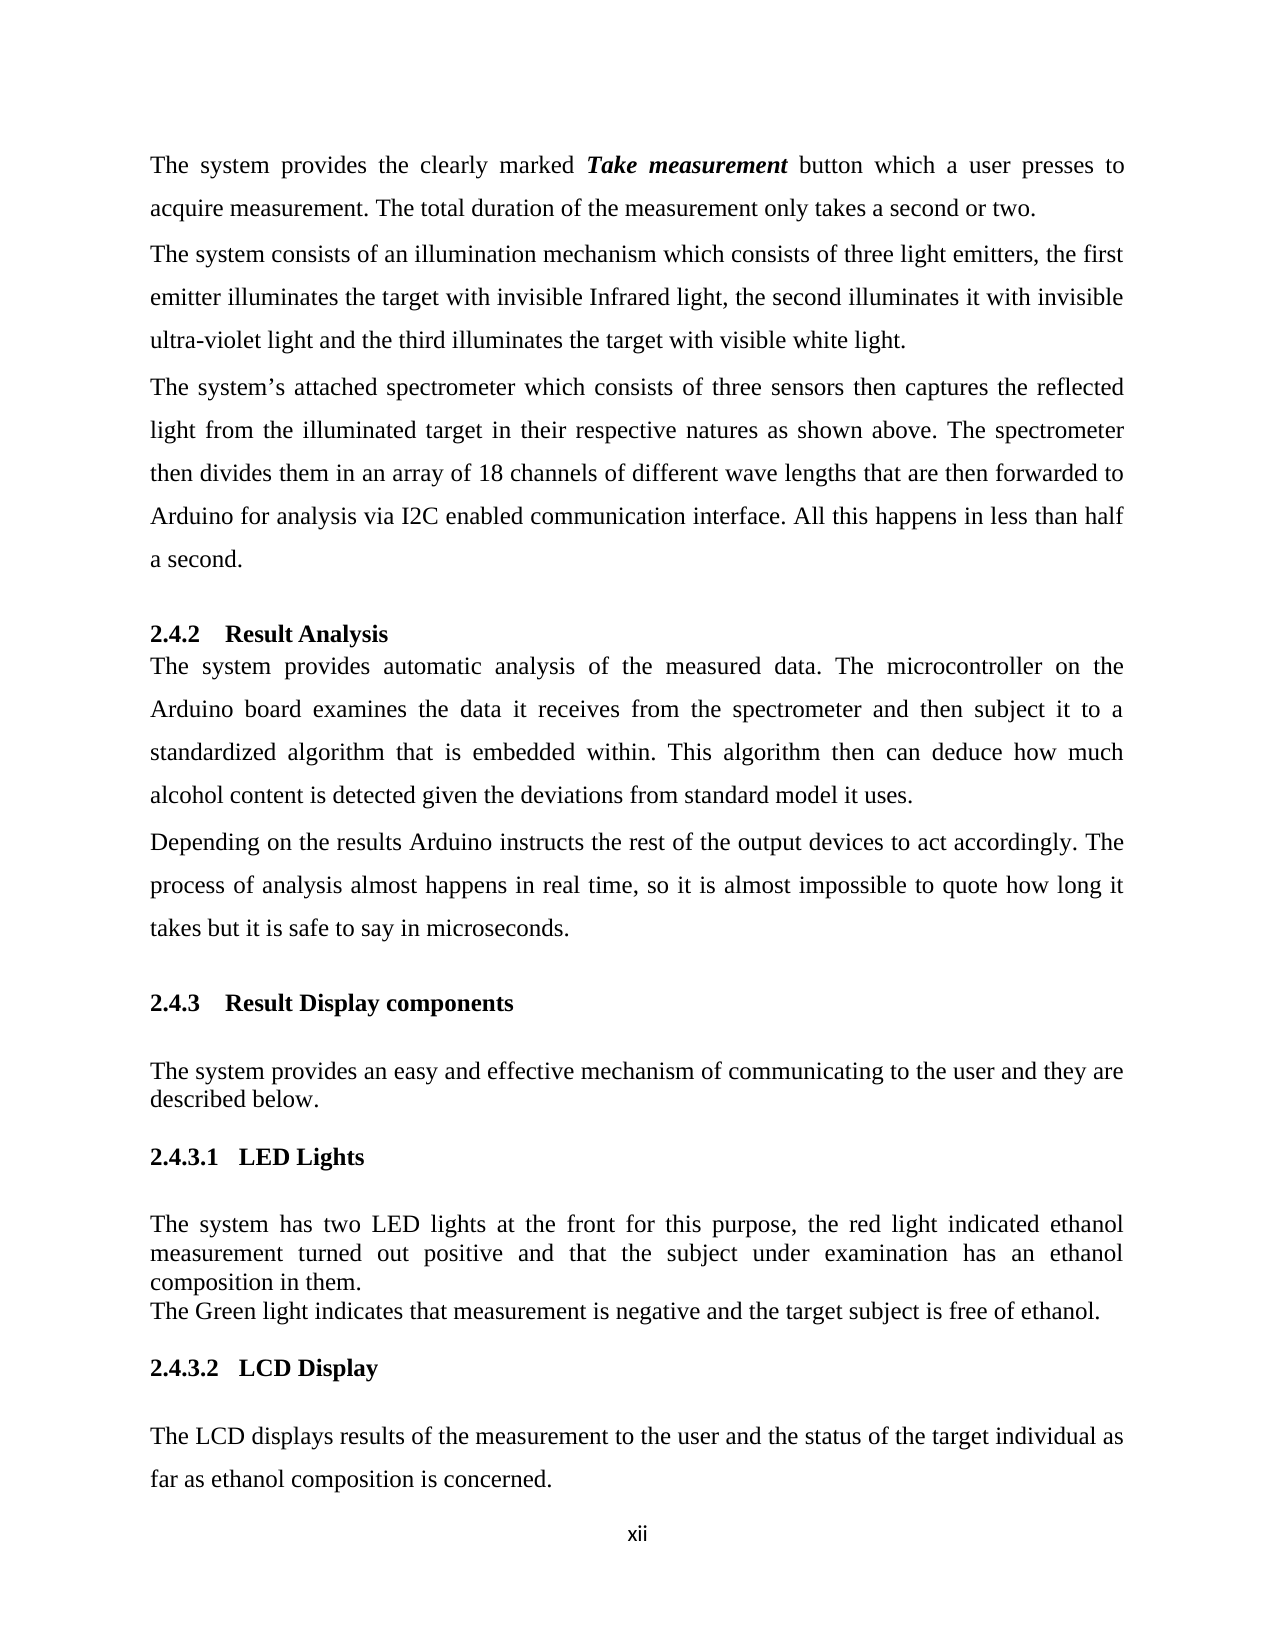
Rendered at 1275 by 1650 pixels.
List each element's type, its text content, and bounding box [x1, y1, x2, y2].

text The LCD displays results of the measurement to the user and the status of the target individual as far as ethanol composition is concerned. [150, 1421, 1125, 1493]
text The system provides the clearly marked Take measurement button which a user presses to acquire measurement. The total duration of the measurement only takes a second or two. [150, 150, 1125, 222]
text The system provides automatic analysis of the measured data. The microcontroller on the Arduino board examines the data it receives from the spectrometer and then subject it to a standardized algorithm that is embedded within. This algorithm then can deduce how much alcohol content is detected given the deviations from standard model it uses. [150, 651, 1125, 809]
text The system provides an easy and effective mechanism of communicating to the user and they are described below. [150, 1056, 1125, 1113]
text The system has two LED lights at the front for this purpose, the red light indicated ethanol measurement turned out positive and that the subject under examination has an ethanol composition in them. [150, 1209, 1125, 1296]
text The Green light indicates that measurement is negative and the target subject is free of ethanol. [150, 1296, 1125, 1324]
text The system consists of an illumination mechanism which consists of three light emitters, the first emitter illuminates the target with invisible Infrared light, the second illuminates it with invisible ultra-violet light and the third illuminates the target with visible white light. [150, 239, 1125, 354]
subtitle LCD Display [150, 1353, 1125, 1382]
subtitle Result Analysis [150, 619, 1125, 648]
subtitle Result Display components [150, 988, 1125, 1017]
text Depending on the results Arduino instructs the rest of the output devices to act accordingly. The process of analysis almost happens in real time, so it is almost impossible to quote how long it takes but it is safe to say in microseconds. [150, 827, 1125, 942]
subtitle LED Lights [150, 1142, 1125, 1171]
text The system’s attached spectrometer which consists of three sensors then captures the reflected light from the illuminated target in their respective natures as shown above. The spectrometer then divides them in an array of 18 channels of different wave lengths that are then forwarded to Arduino for analysis via I2C enabled communication interface. All this happens in less than half a second. [150, 372, 1125, 573]
